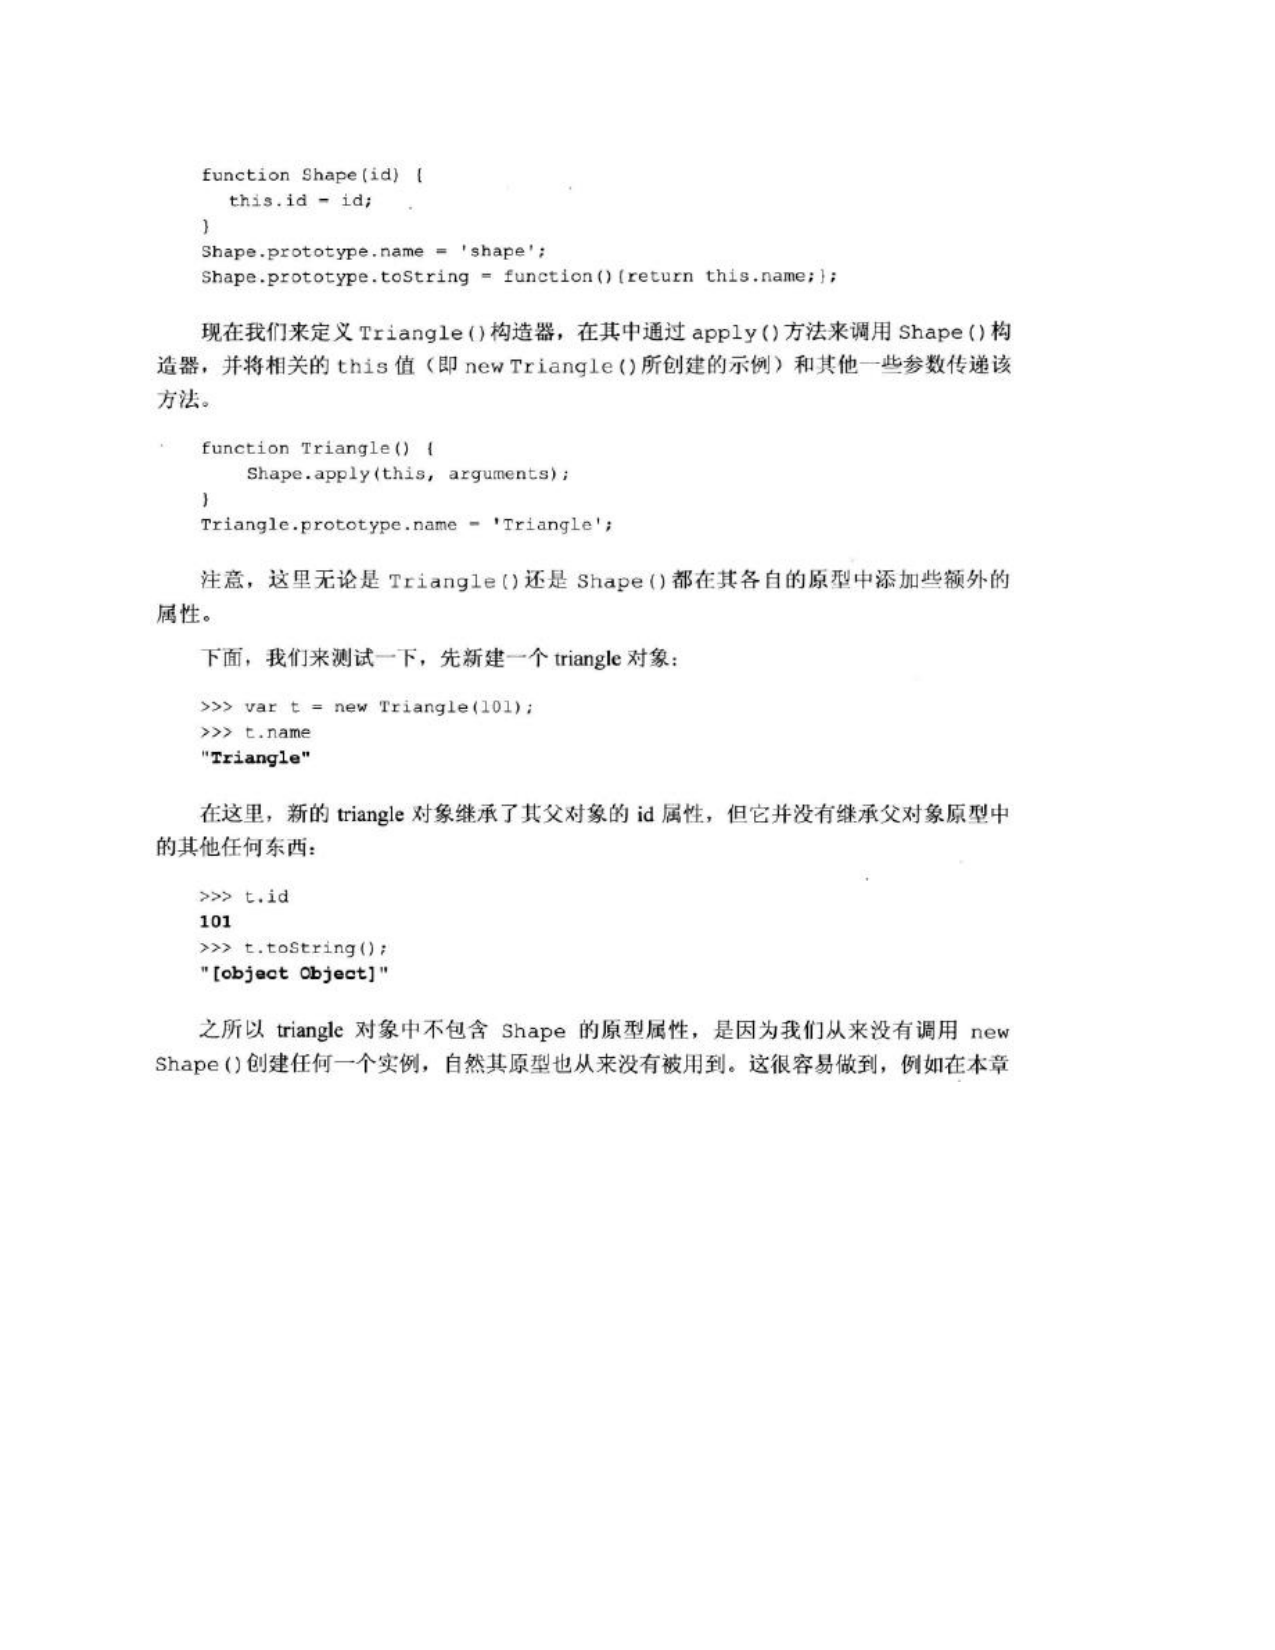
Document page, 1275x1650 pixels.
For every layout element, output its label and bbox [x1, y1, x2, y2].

picture [150, 150, 1014, 1082]
